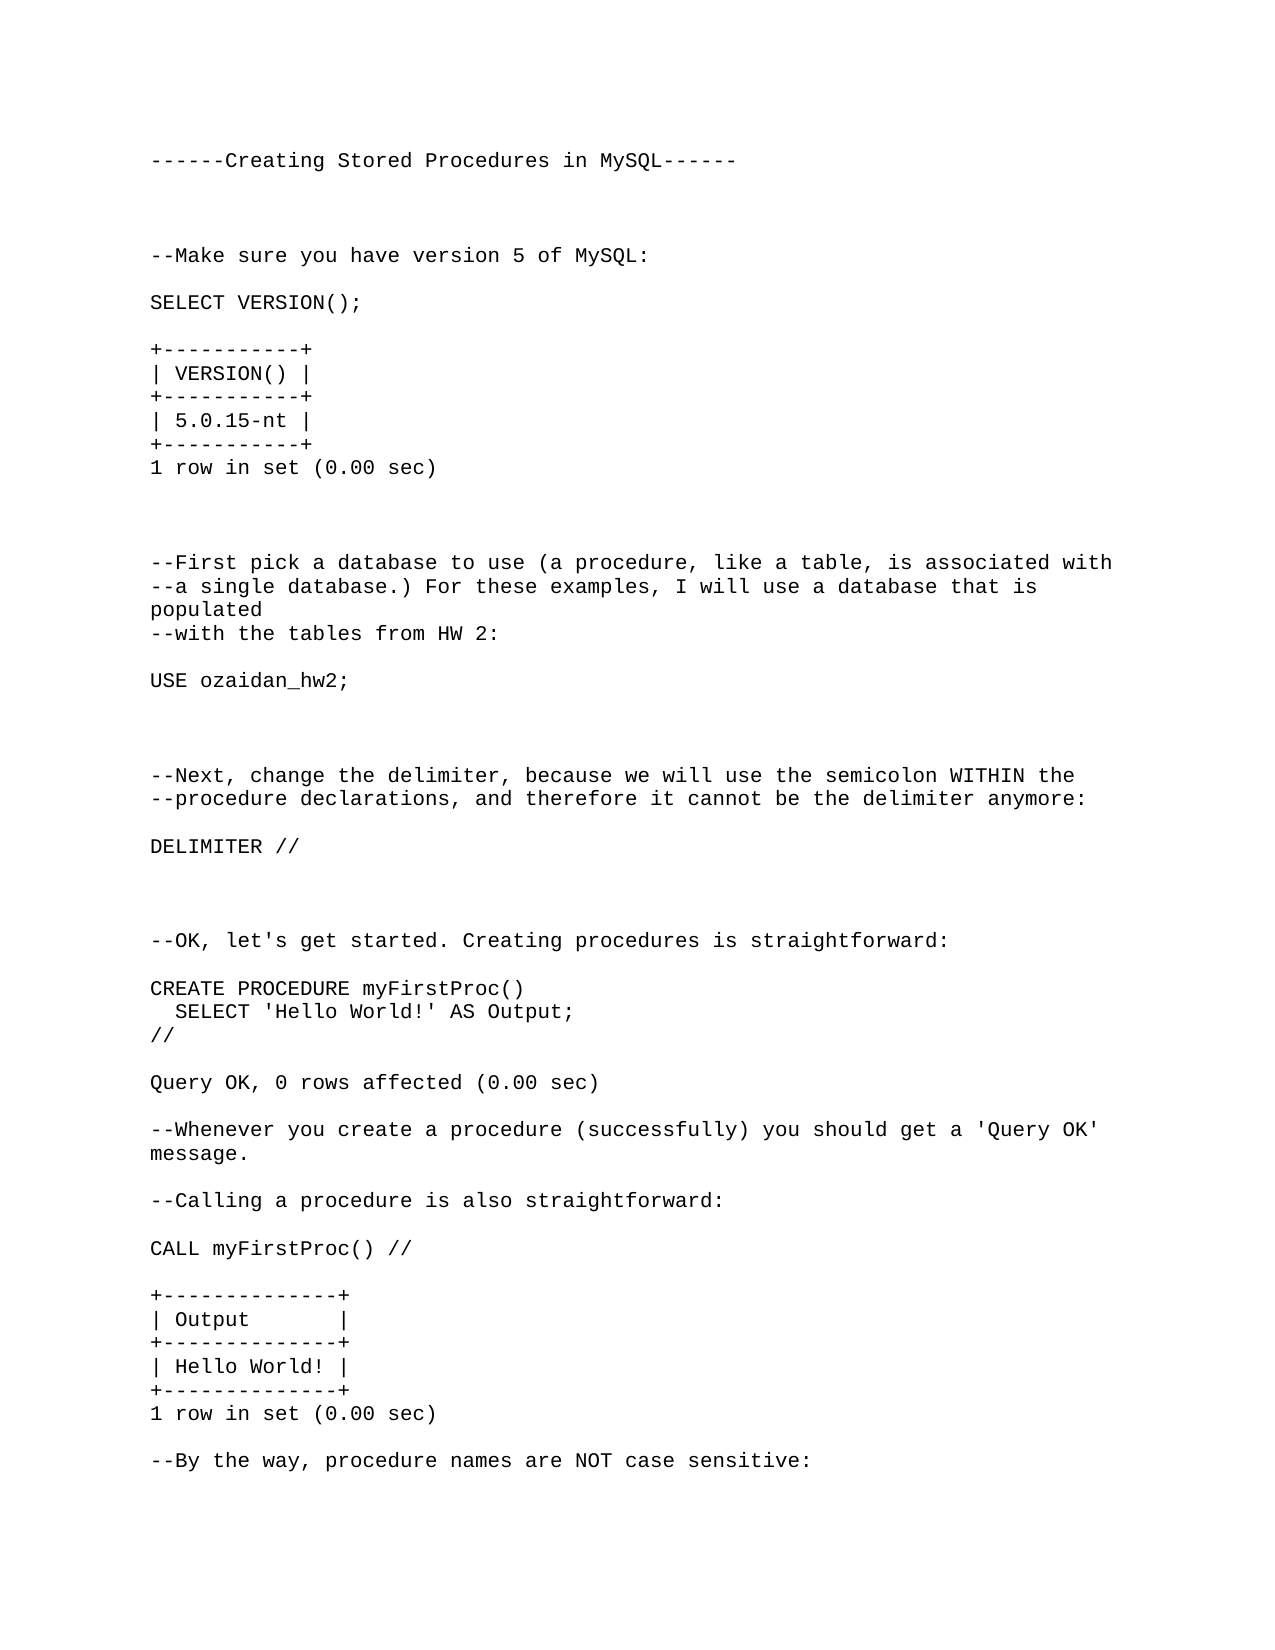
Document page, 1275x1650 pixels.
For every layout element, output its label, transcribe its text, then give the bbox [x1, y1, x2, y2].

text +-----------+ [150, 386, 1125, 410]
text | Hello World! | [150, 1356, 1125, 1379]
text --Next, change the delimiter, because we will use the semicolon WITHIN the [150, 765, 1125, 788]
text --Whenever you create a procedure (successfully) you should get a 'Query OK' message. [150, 1119, 1125, 1167]
text CALL myFirstProc() // [150, 1238, 1125, 1261]
text // [150, 1025, 1125, 1048]
text CREATE PROCEDURE myFirstProc() [150, 978, 1125, 1001]
text --By the way, procedure names are NOT case sensitive: [150, 1451, 1125, 1474]
text 1 row in set (0.00 sec) [150, 1403, 1125, 1427]
text 1 row in set (0.00 sec) [150, 457, 1125, 481]
text | 5.0.15-nt | [150, 410, 1125, 434]
text +--------------+ [150, 1332, 1125, 1356]
text +-----------+ [150, 434, 1125, 457]
text --OK, let's get started. Creating procedures is straightforward: [150, 930, 1125, 954]
text --Make sure you have version 5 of MySQL: [150, 244, 1125, 268]
text SELECT 'Hello World!' AS Output; [150, 1001, 1125, 1025]
text --Calling a procedure is also straightforward: [150, 1190, 1125, 1214]
text --with the tables from HW 2: [150, 623, 1125, 647]
text ------Creating Stored Procedures in MySQL------ [150, 150, 1125, 174]
text +-----------+ [150, 339, 1125, 363]
text SELECT VERSION(); [150, 292, 1125, 316]
text USE ozaidan_hw2; [150, 670, 1125, 694]
text +--------------+ [150, 1285, 1125, 1309]
text Query OK, 0 rows affected (0.00 sec) [150, 1072, 1125, 1096]
text | VERSION() | [150, 363, 1125, 386]
text | Output | [150, 1309, 1125, 1332]
text --First pick a database to use (a procedure, like a table, is associated with [150, 552, 1125, 576]
text +--------------+ [150, 1379, 1125, 1403]
text --procedure declarations, and therefore it cannot be the delimiter anymore: [150, 788, 1125, 812]
text --a single database.) For these examples, I will use a database that is populated [150, 576, 1125, 623]
text DELIMITER // [150, 836, 1125, 859]
